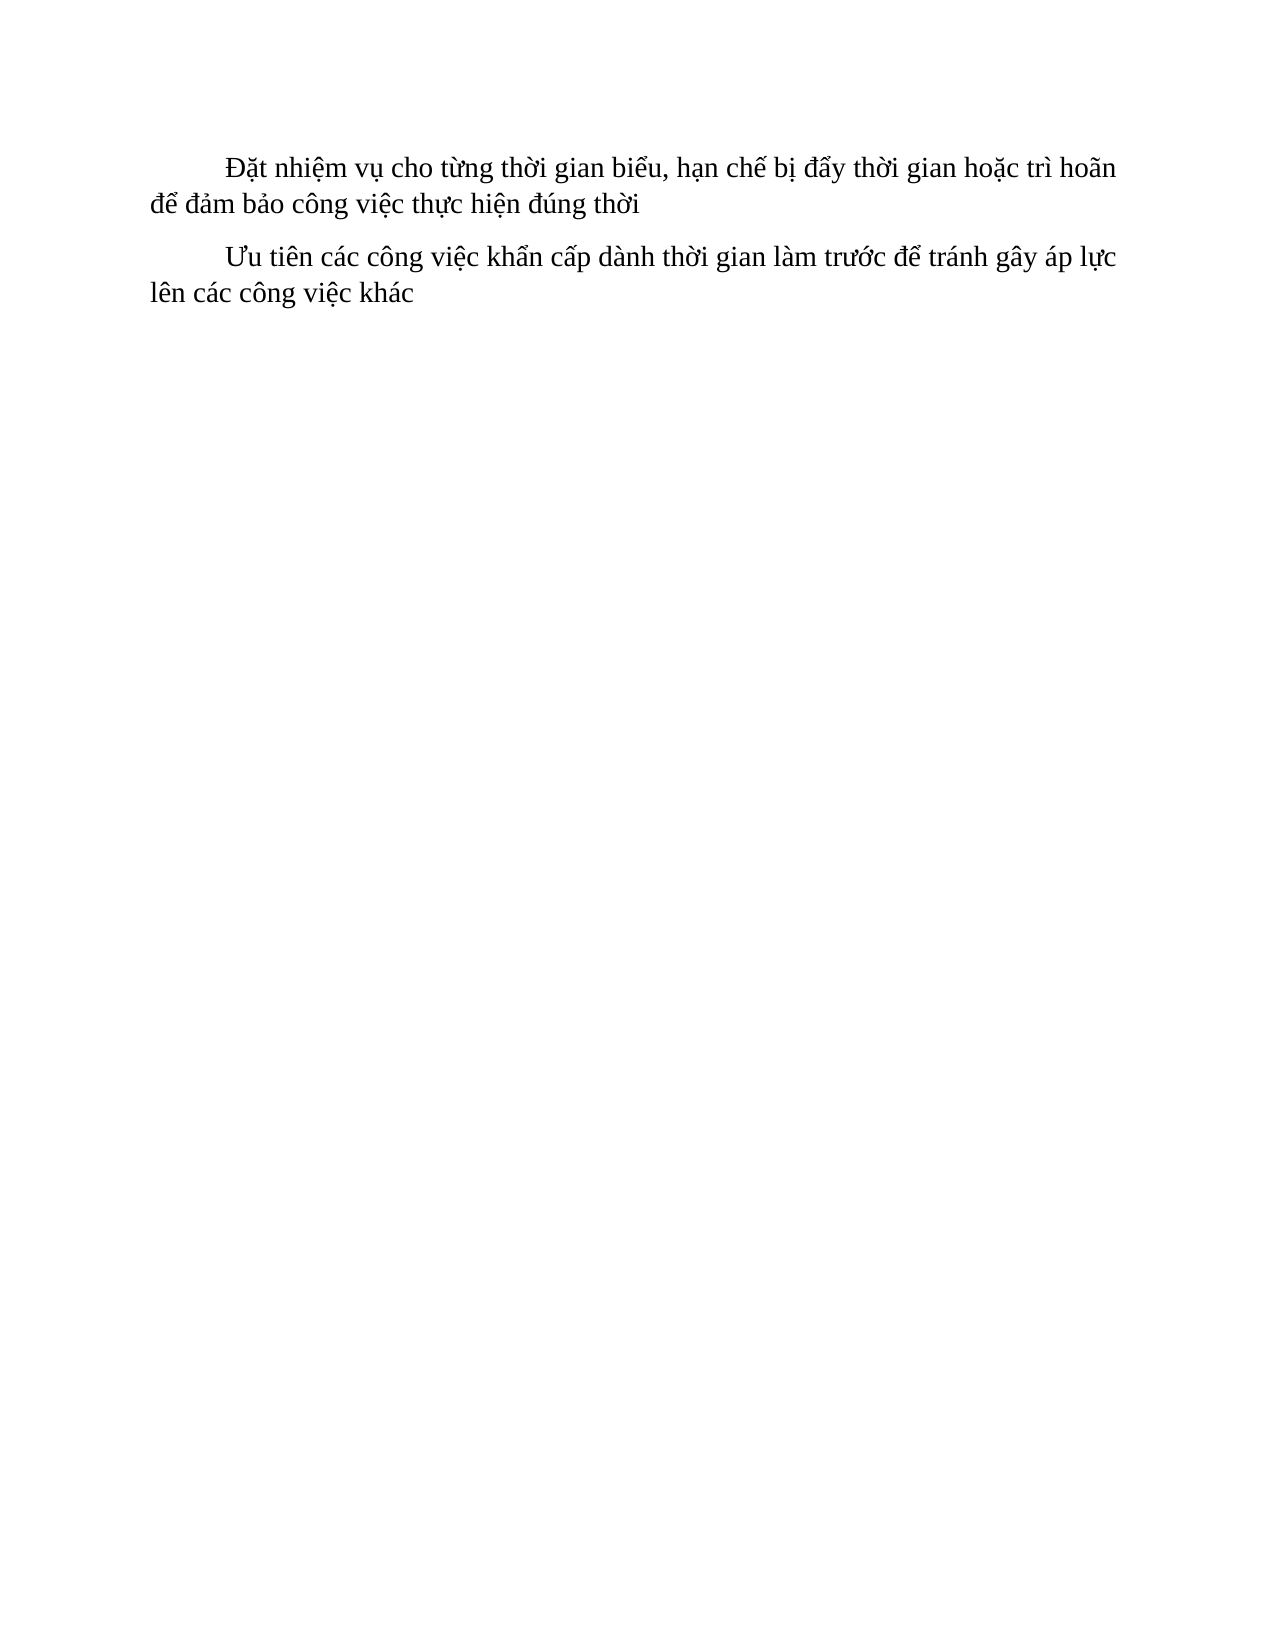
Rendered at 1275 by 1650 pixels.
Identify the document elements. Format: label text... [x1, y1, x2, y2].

text Ưu tiên các công việc khẩn cấp dành thời gian làm trước để tránh gây áp lực lên các công việc khác [150, 239, 1125, 309]
text Đặt nhiệm vụ cho từng thời gian biểu, hạn chế bị đẩy thời gian hoặc trì hoãn để đảm bảo công việc thực hiện đúng thời [150, 150, 1125, 220]
